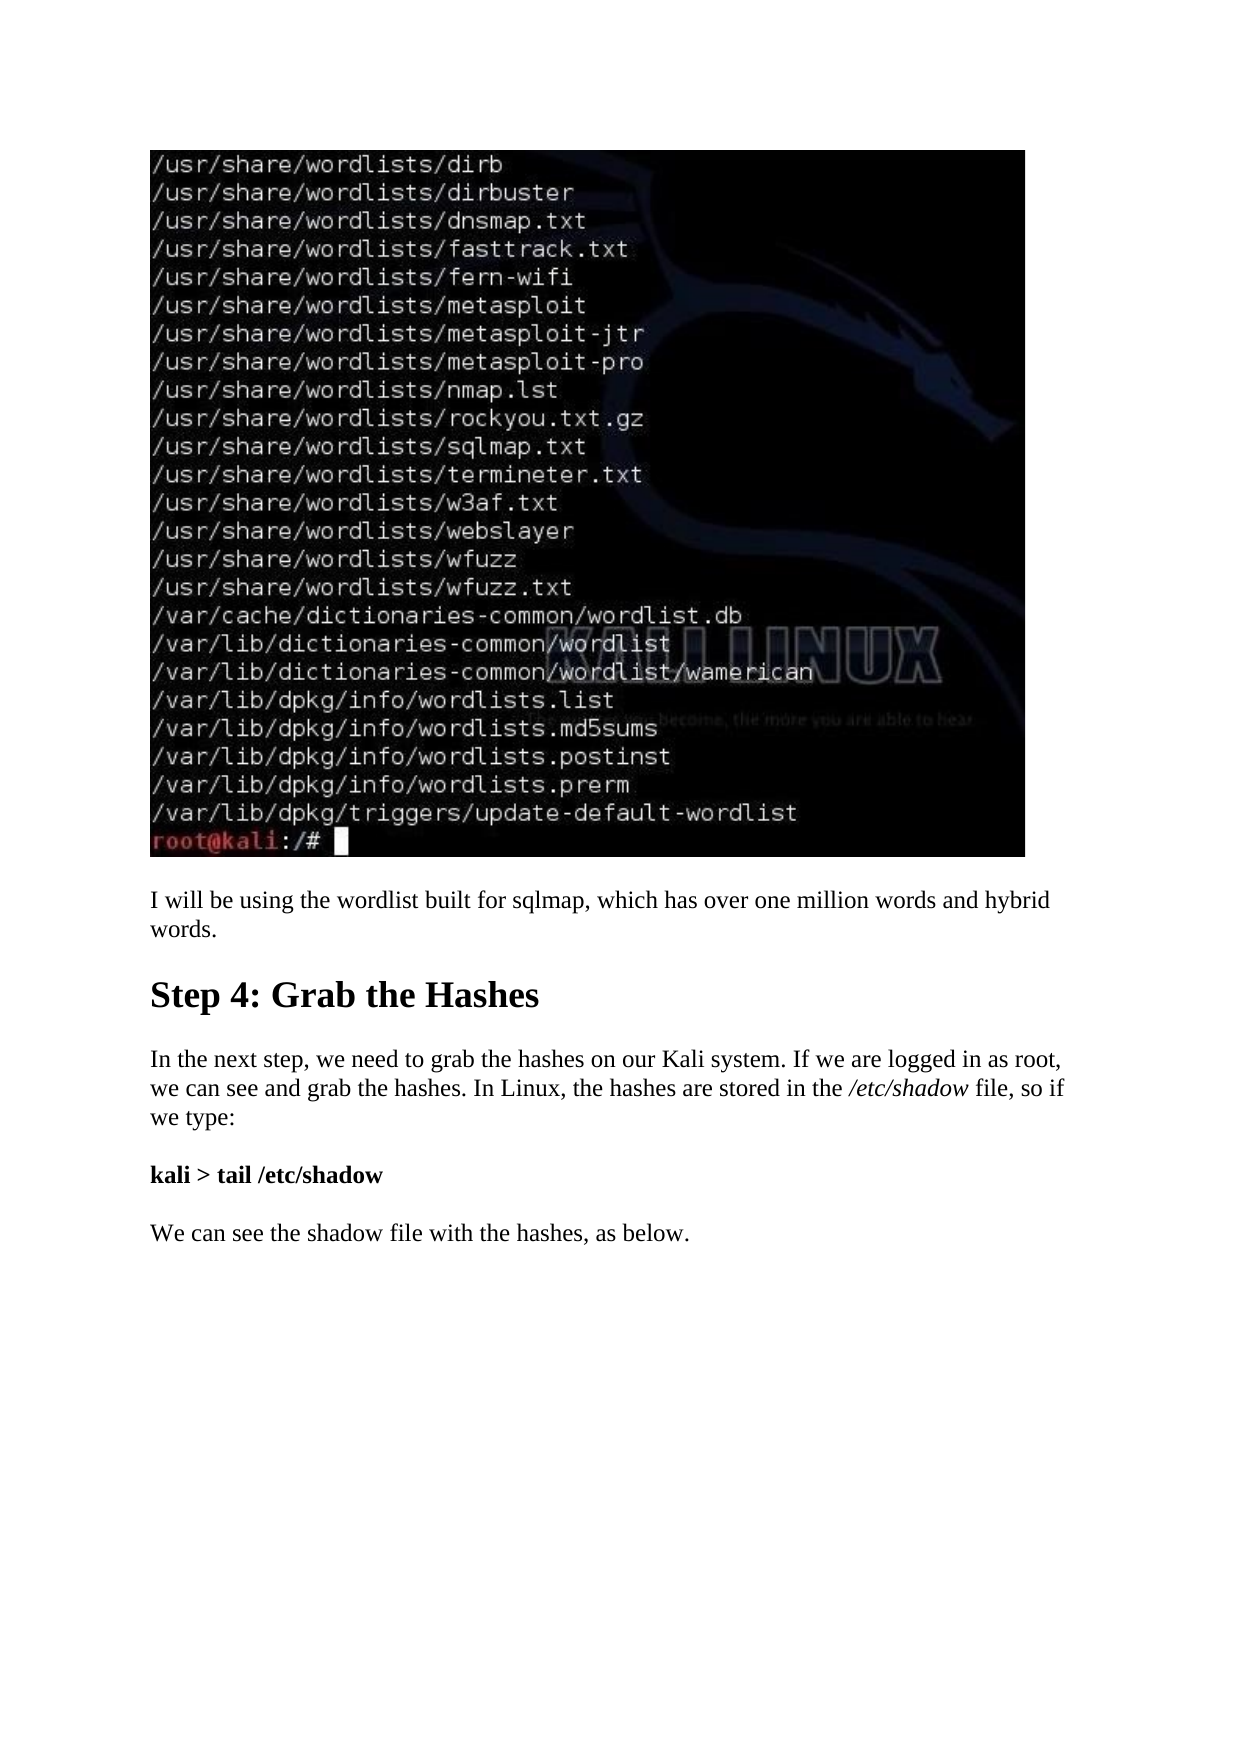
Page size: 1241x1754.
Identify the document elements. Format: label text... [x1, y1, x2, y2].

picture [150, 150, 1025, 857]
text In the next step, we need to grab the hashes on our Kali system. If we are logged in as root, we can see and grab the hashes. In Linux, the hashes are stored in the /etc/shadow file, so if we type: [150, 1044, 1090, 1131]
text I will be using the wordlist built for sqlmap, which has over one million words and hybrid words. [150, 885, 1090, 943]
text We can see the shadow file with the hashes, as below. [150, 1218, 1090, 1246]
text kali > tail /etc/shadow [150, 1160, 1090, 1188]
text Step 4: Grab the Hashes [150, 972, 1090, 1015]
